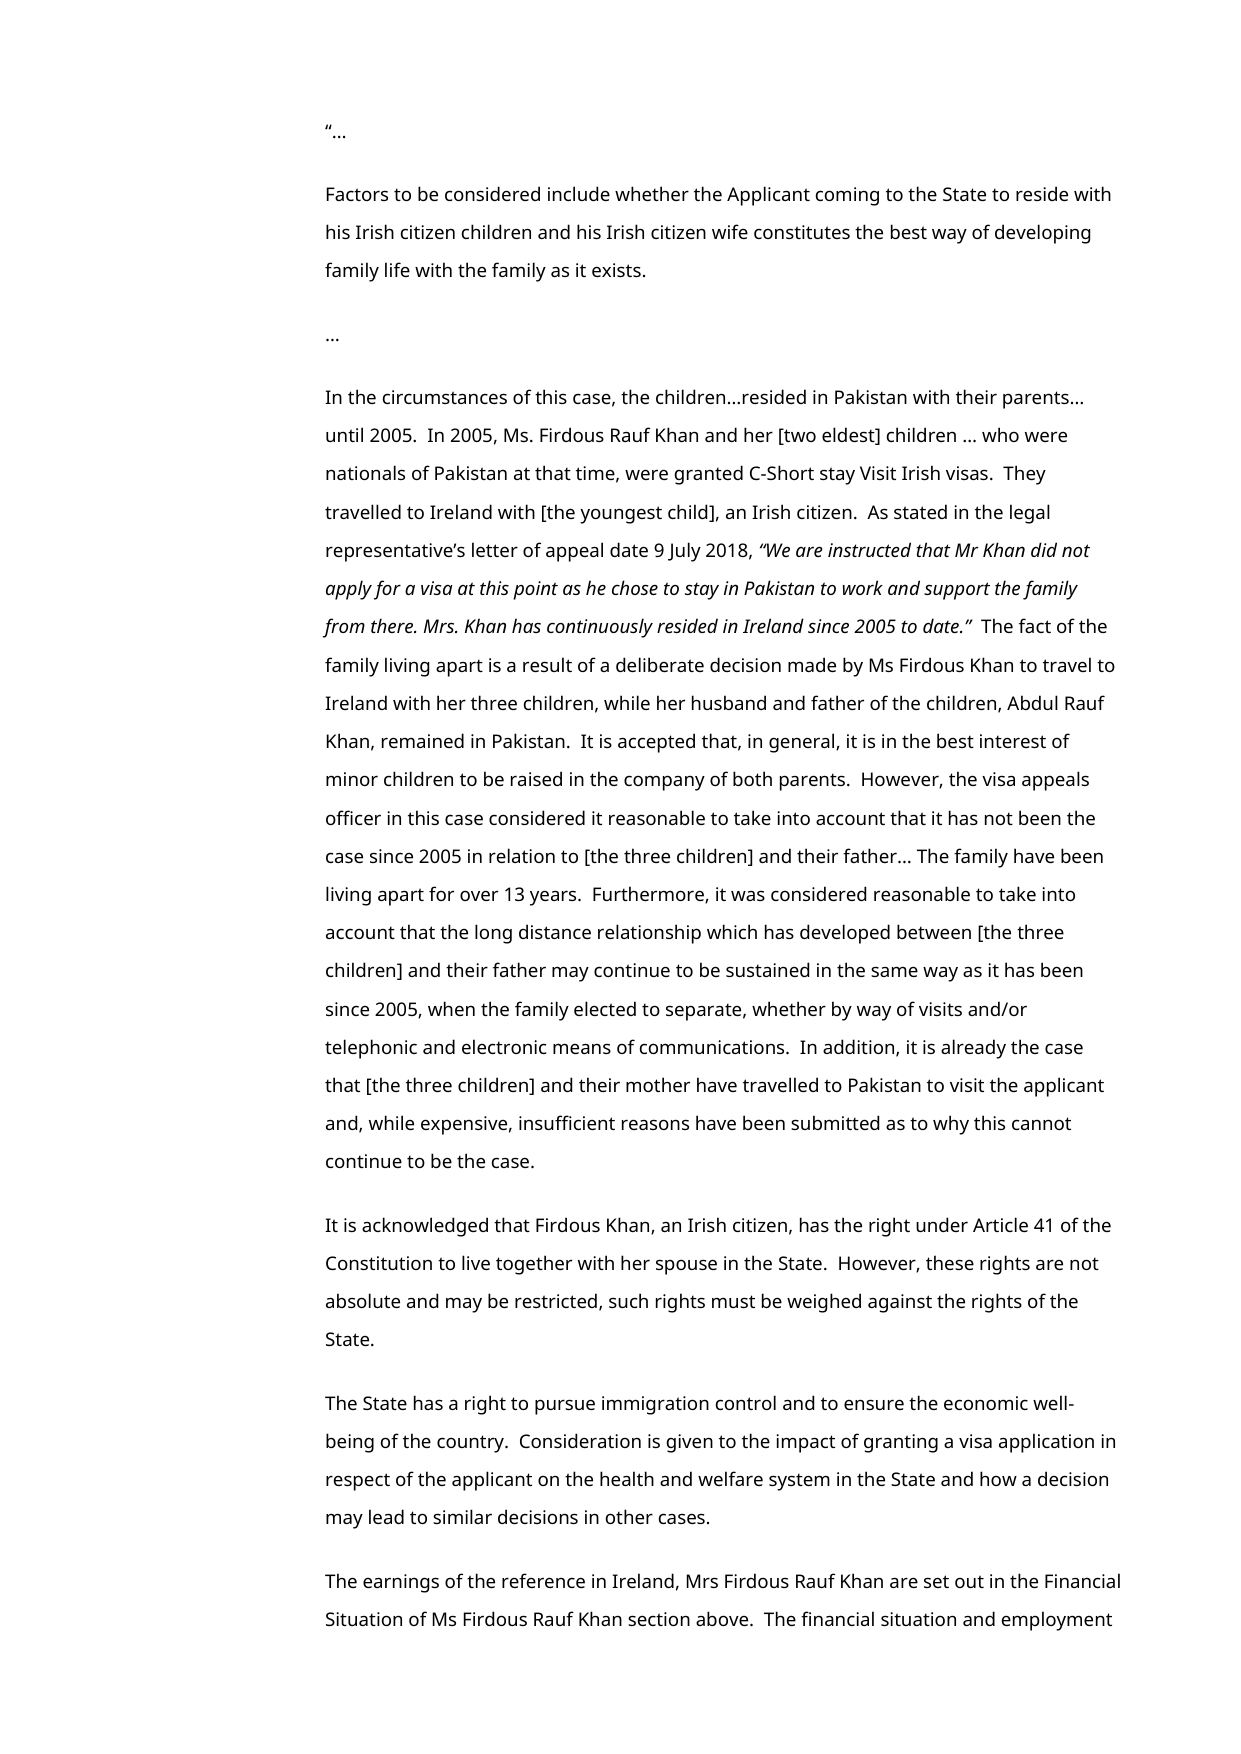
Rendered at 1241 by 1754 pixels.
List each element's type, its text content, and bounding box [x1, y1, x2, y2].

text In the circumstances of this case, the children…resided in Pakistan with their parents… until 2005. In 2005, Ms. Firdous Rauf Khan and her [two eldest] children … who were nationals of Pakistan at that time, were granted C-Short stay Visit Irish visas. They travelled to Ireland with [the youngest child], an Irish citizen. As stated in the legal representative’s letter of appeal date 9 July 2018, “We are instructed that Mr Khan did not apply for a visa at this point as he chose to stay in Pakistan to work and support the family from there. Mrs. Khan has continuously resided in Ireland since 2005 to date.” The fact of the family living apart is a result of a deliberate decision made by Ms Firdous Khan to travel to Ireland with her three children, while her husband and father of the children, Abdul Rauf Khan, remained in Pakistan. It is accepted that, in general, it is in the best interest of minor children to be raised in the company of both parents. However, the visa appeals officer in this case considered it reasonable to take into account that it has not been the case since 2005 in relation to [the three children] and their father… The family have been living apart for over 13 years. Furthermore, it was considered reasonable to take into account that the long distance relationship which has developed between [the three children] and their father may continue to be sustained in the same way as it has been since 2005, when the family elected to separate, whether by way of visits and/or telephonic and electronic means of communications. In addition, it is already the case that [the three children] and their mother have travelled to Pakistan to visit the applicant and, while expensive, insufficient reasons have been submitted as to why this cannot continue to be the case. [266, 384, 1122, 1174]
text Factors to be considered include whether the Applicant coming to the State to reside with his Irish citizen children and his Irish citizen wife constitutes the best way of developing family life with the family as it exists. [266, 181, 1122, 283]
text It is acknowledged that Firdous Khan, an Irish citizen, has the right under Article 41 of the Constitution to live together with her spouse in the State. However, these rights are not absolute and may be restricted, such rights must be weighed against the rights of the State. [266, 1212, 1122, 1352]
text … [266, 321, 1122, 347]
text “… [266, 118, 1122, 144]
text The State has a right to pursue immigration control and to ensure the economic well-being of the country. Consideration is given to the impact of granting a visa application in respect of the applicant on the health and welfare system in the State and how a decision may lead to similar decisions in other cases. [266, 1390, 1122, 1530]
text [266, 1568, 1122, 1632]
